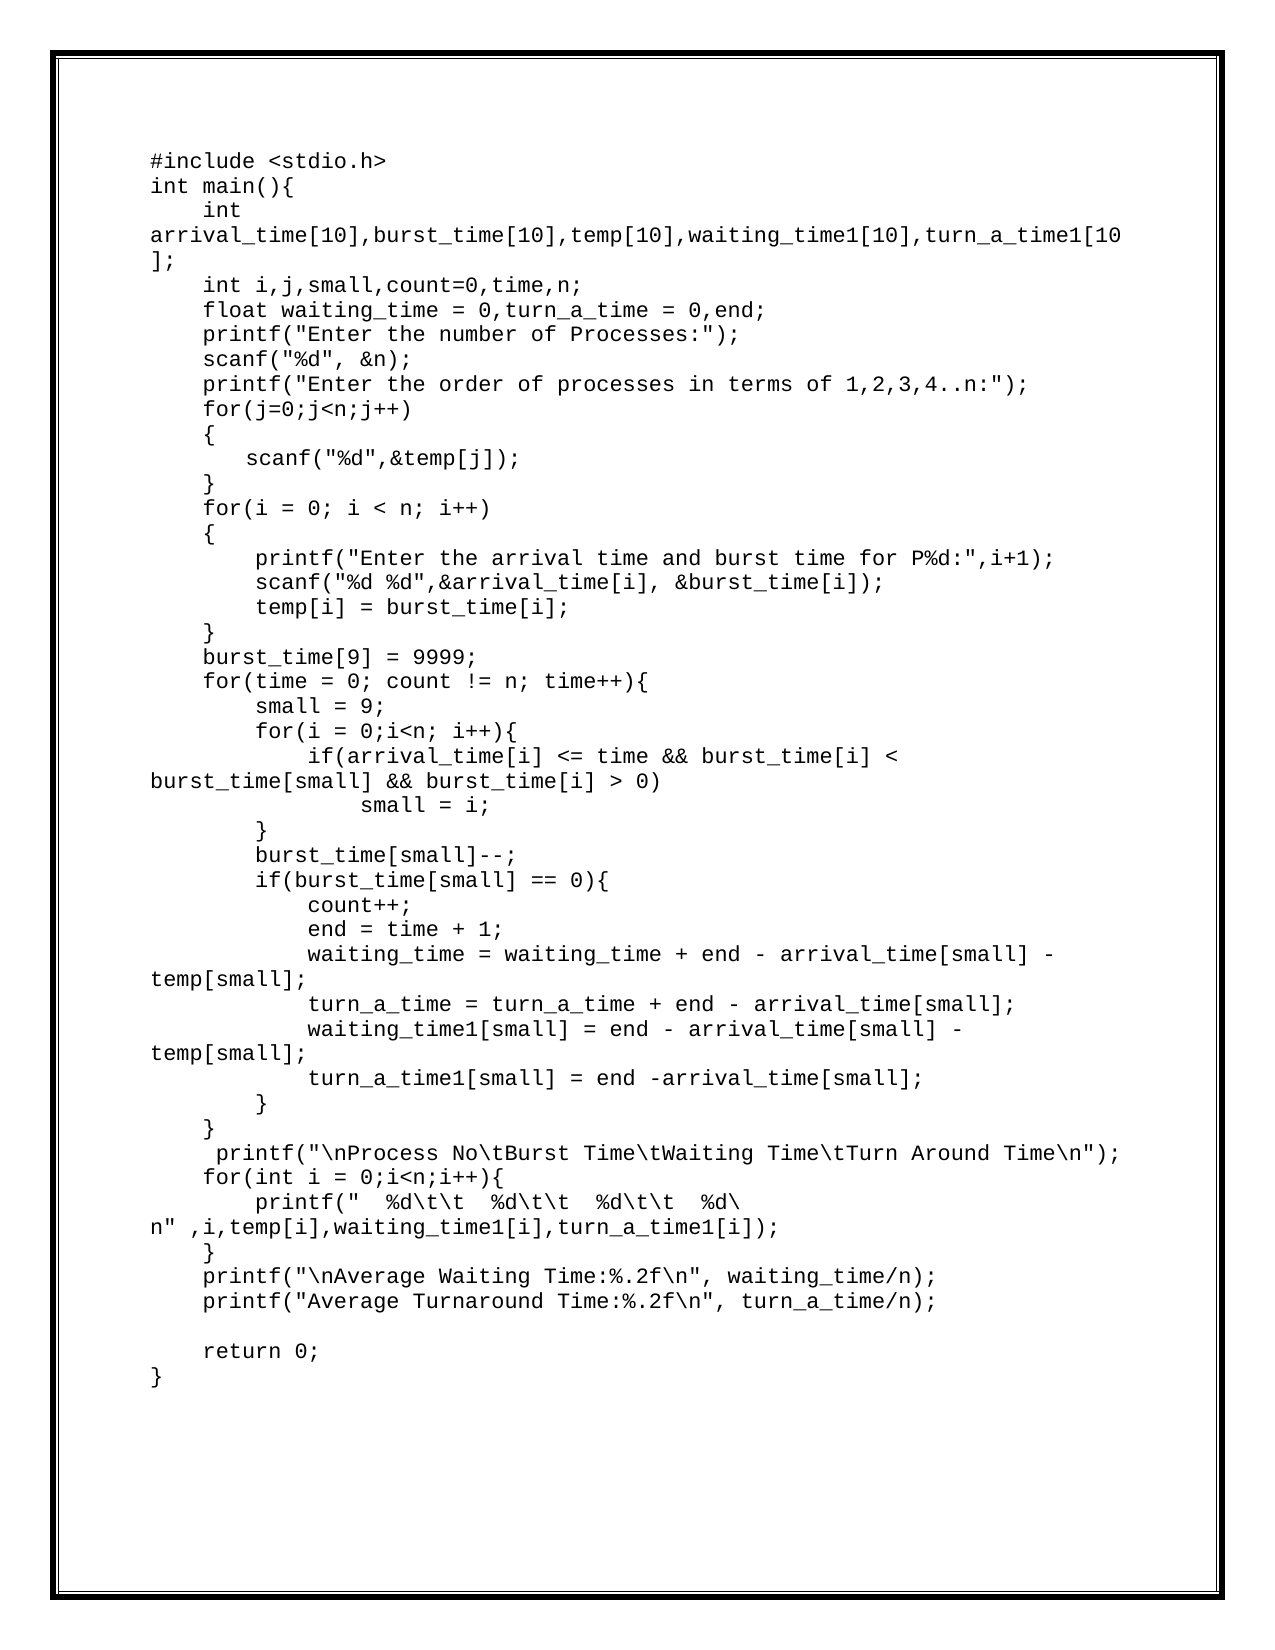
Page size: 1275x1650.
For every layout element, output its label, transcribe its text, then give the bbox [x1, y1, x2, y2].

text scanf("%d",&temp[j]); [150, 447, 1125, 472]
text { [150, 522, 1125, 547]
text for(i = 0;i<n; i++){ [150, 720, 1125, 745]
text scanf("%d", &n); [150, 348, 1125, 373]
text for(int i = 0;i<n;i++){ [150, 1166, 1125, 1191]
text temp[i] = burst_time[i]; [150, 596, 1125, 621]
text #include <stdio.h> [150, 150, 1125, 175]
text printf("Average Turnaround Time:%.2f\n", turn_a_time/n); [150, 1290, 1125, 1315]
text } [150, 1117, 1125, 1142]
text printf("Enter the arrival time and burst time for P%d:",i+1); [150, 547, 1125, 571]
text if(arrival_time[i] <= time && burst_time[i] < burst_time[small] && burst_time[i] > 0) [150, 745, 1125, 794]
text burst_time[small]--; [150, 844, 1125, 869]
text scanf("%d %d",&arrival_time[i], &burst_time[i]); [150, 571, 1125, 596]
text if(burst_time[small] == 0){ [150, 869, 1125, 894]
text } [150, 1092, 1125, 1117]
text { [150, 423, 1125, 447]
text waiting_time1[small] = end - arrival_time[small] - temp[small]; [150, 1018, 1125, 1067]
text small = i; [150, 794, 1125, 819]
text turn_a_time1[small] = end -arrival_time[small]; [150, 1067, 1125, 1092]
text } [150, 472, 1125, 497]
text printf("Enter the order of processes in terms of 1,2,3,4..n:"); [150, 373, 1125, 398]
text end = time + 1; [150, 918, 1125, 943]
text small = 9; [150, 695, 1125, 720]
text turn_a_time = turn_a_time + end - arrival_time[small]; [150, 993, 1125, 1018]
text for(time = 0; count != n; time++){ [150, 671, 1125, 695]
text } [150, 819, 1125, 844]
text } [150, 621, 1125, 646]
text int main(){ [150, 175, 1125, 199]
text } [150, 1241, 1125, 1266]
text return 0; [150, 1340, 1125, 1365]
text for(j=0;j<n;j++) [150, 398, 1125, 423]
text } [150, 1365, 1125, 1389]
text int i,j,small,count=0,time,n; [150, 274, 1125, 299]
text printf("\nAverage Waiting Time:%.2f\n", waiting_time/n); [150, 1266, 1125, 1290]
text for(i = 0; i < n; i++) [150, 497, 1125, 522]
text burst_time[9] = 9999; [150, 646, 1125, 671]
text count++; [150, 894, 1125, 918]
text printf(" %d\t\t %d\t\t %d\t\t %d\n" ,i,temp[i],waiting_time1[i],turn_a_time1[i]); [150, 1191, 1125, 1241]
text float waiting_time = 0,turn_a_time = 0,end; [150, 299, 1125, 323]
text int arrival_time[10],burst_time[10],temp[10],waiting_time1[10],turn_a_time1[10]; [150, 199, 1125, 274]
text waiting_time = waiting_time + end - arrival_time[small] - temp[small]; [150, 943, 1125, 993]
text printf("Enter the number of Processes:"); [150, 323, 1125, 348]
text printf("\nProcess No\tBurst Time\tWaiting Time\tTurn Around Time\n"); [150, 1142, 1125, 1166]
